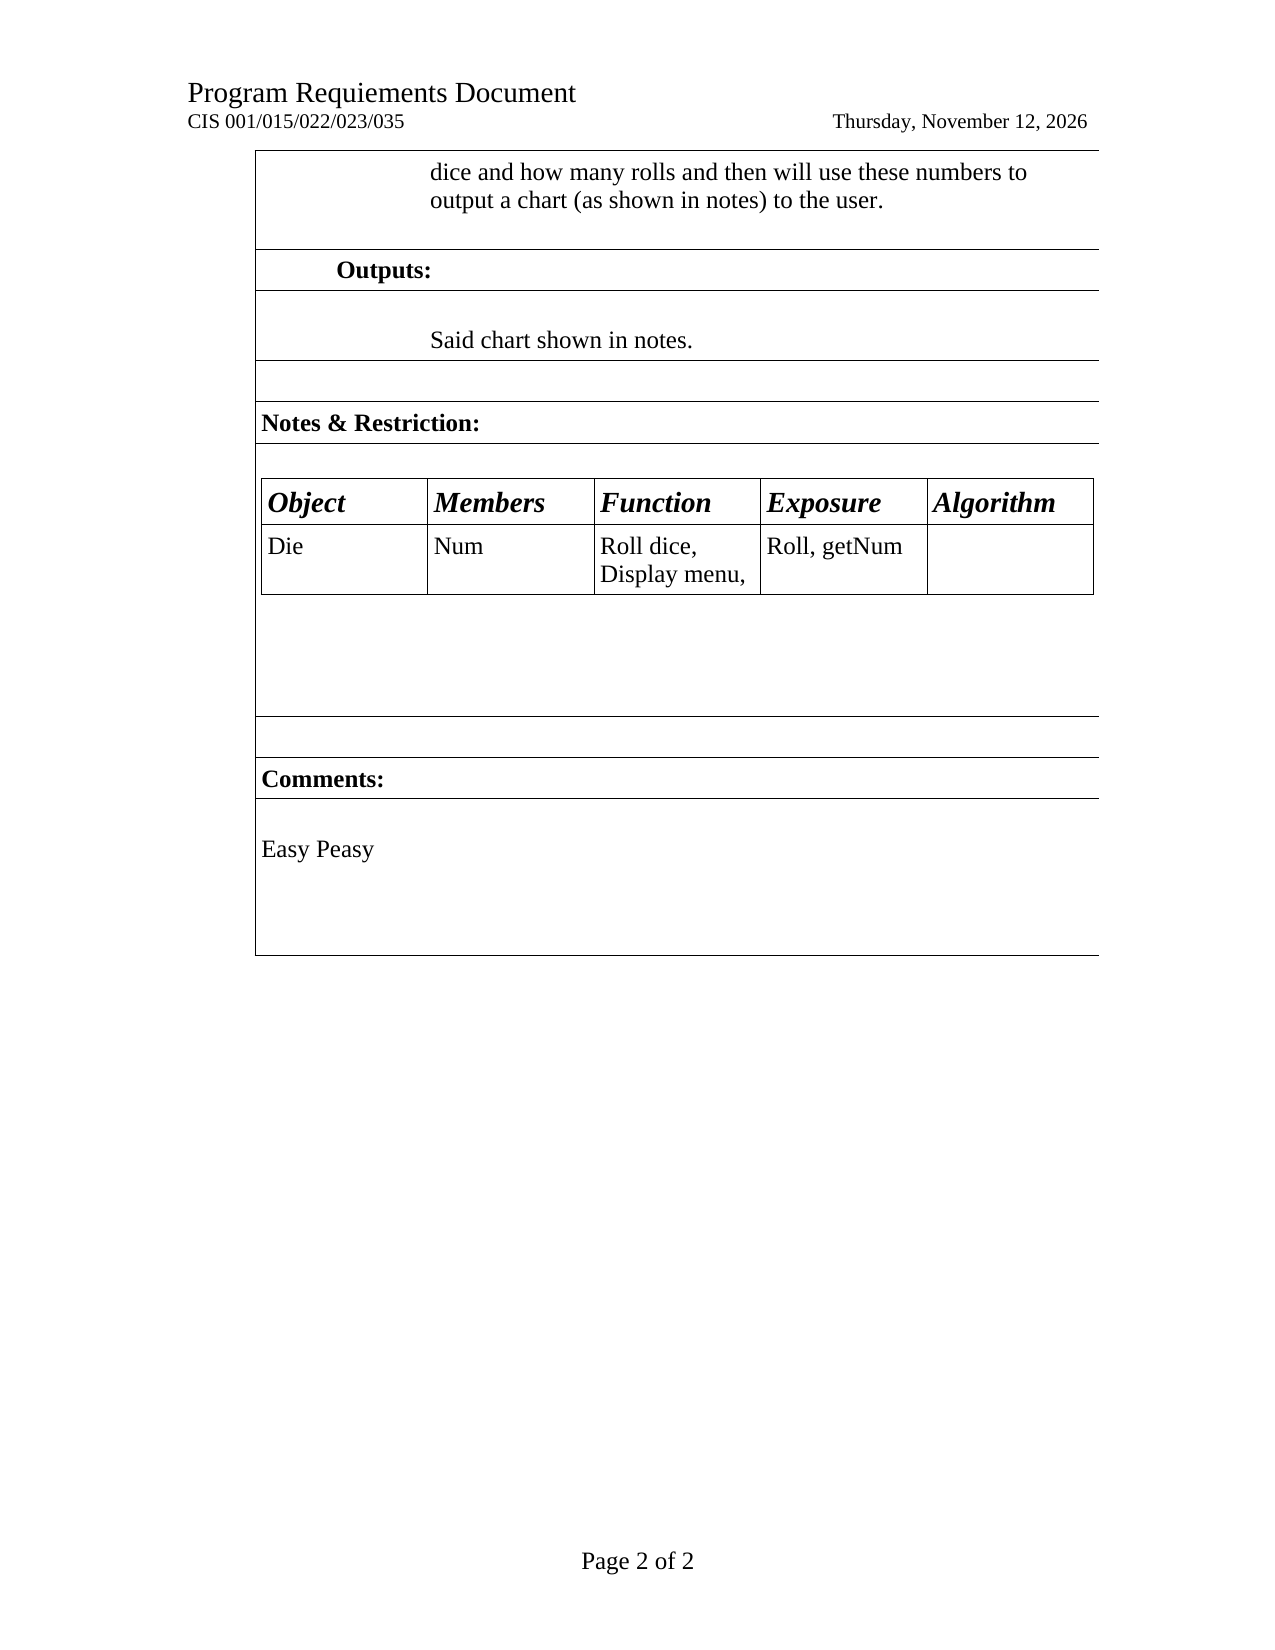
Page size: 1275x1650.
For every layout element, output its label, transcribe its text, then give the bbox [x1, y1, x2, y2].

table_cell [256, 717, 1099, 757]
table_cell [256, 361, 1099, 401]
table_cell Comments: [256, 758, 1099, 798]
table_cell Easy Peasy [256, 799, 1099, 954]
table_cell Said chart shown in notes. [256, 291, 1099, 360]
table_cell [256, 444, 1099, 716]
table_cell Notes & Restriction: [256, 402, 1099, 442]
table_cell Outputs: [256, 250, 1099, 290]
